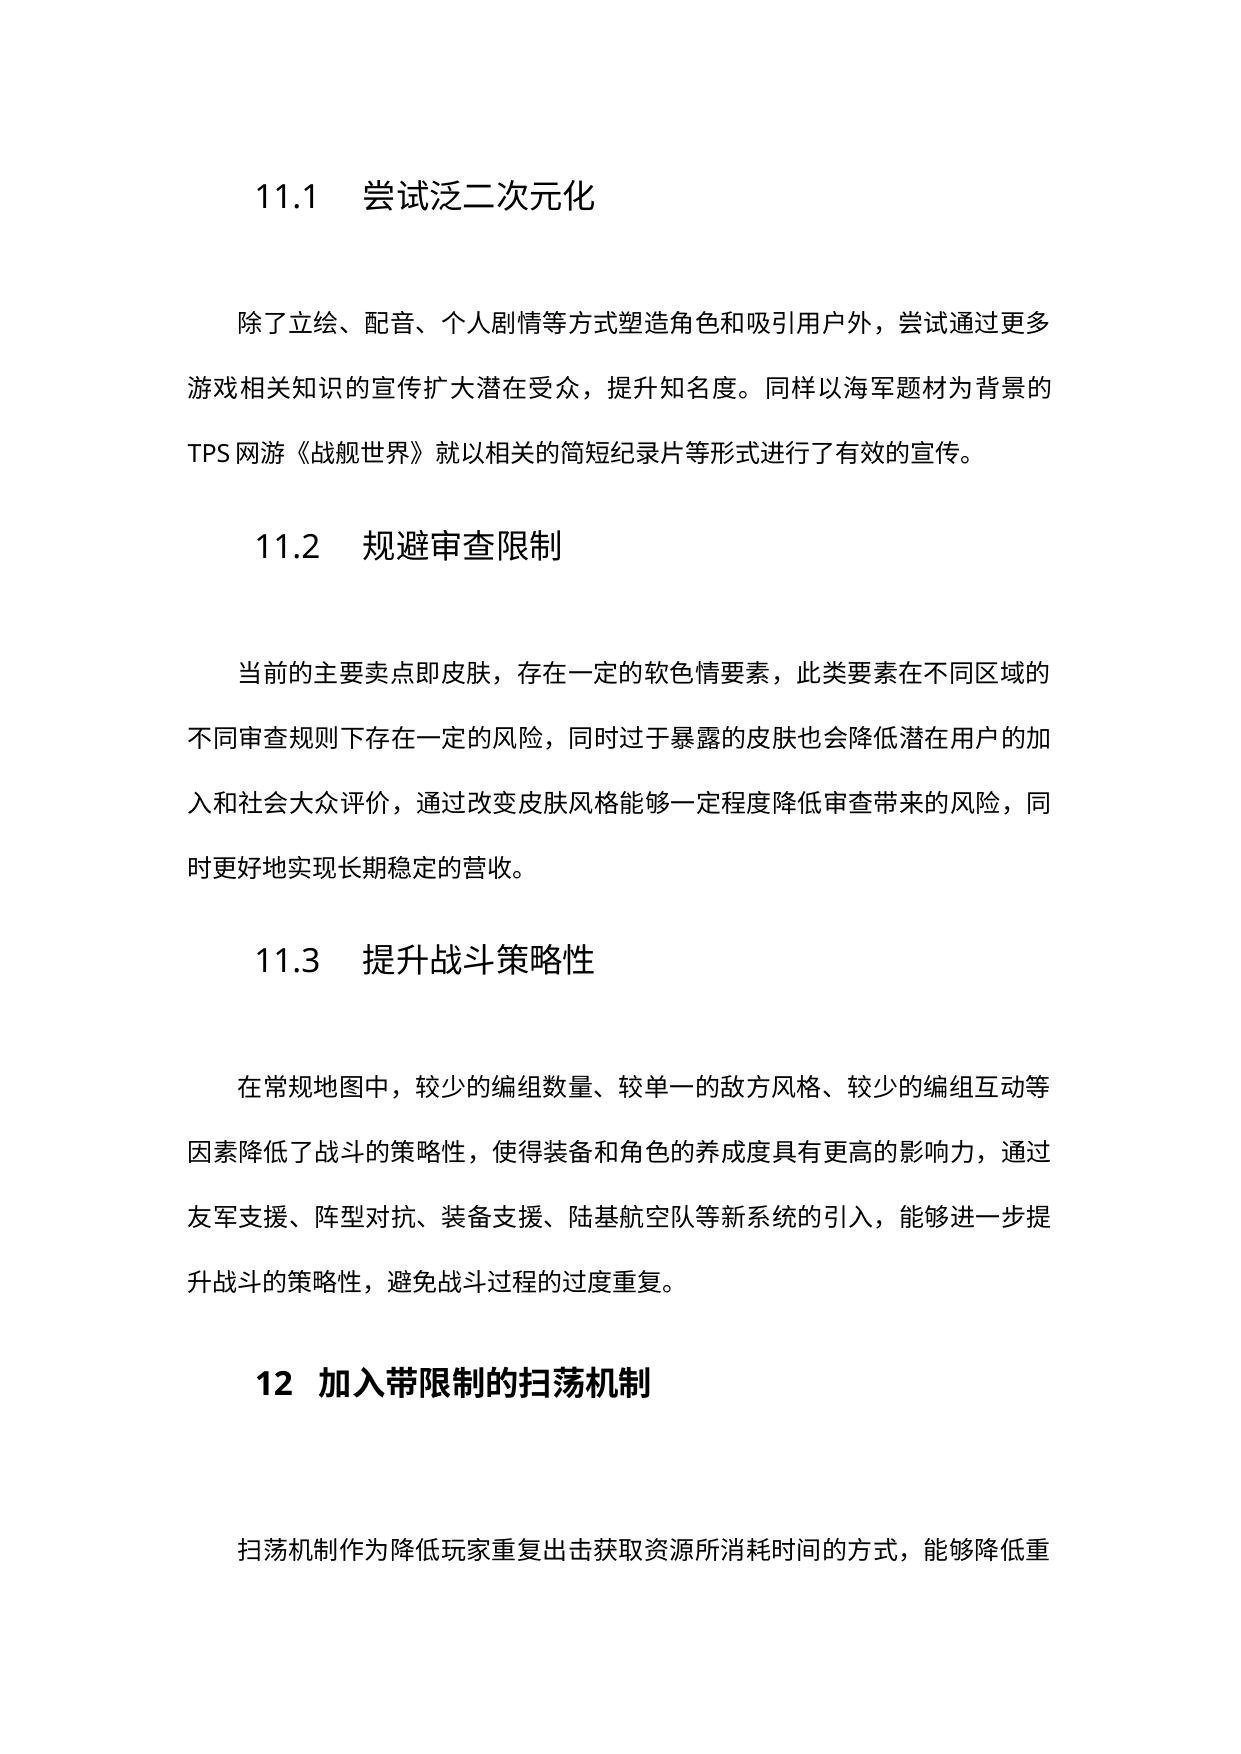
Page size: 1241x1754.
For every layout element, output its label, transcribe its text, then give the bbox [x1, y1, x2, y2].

subtitle 规避审查限制 [187, 511, 1053, 576]
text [187, 1516, 1053, 1581]
text 在常规地图中，较少的编组数量、较单一的敌方风格、较少的编组互动等因素降低了战斗的策略性，使得装备和角色的养成度具有更高的影响力，通过友军支援、阵型对抗、装备支援、陆基航空队等新系统的引入，能够进一步提升战斗的策略性，避免战斗过程的过度重复。 [187, 1053, 1053, 1313]
text 除了立绘、配音、个人剧情等方式塑造角色和吸引用户外，尝试通过更多游戏相关知识的宣传扩大潜在受众，提升知名度。同样以海军题材为背景的TPS网游《战舰世界》就以相关的简短纪录片等形式进行了有效的宣传。 [187, 289, 1053, 484]
text 当前的主要卖点即皮肤，存在一定的软色情要素，此类要素在不同区域的不同审查规则下存在一定的风险，同时过于暴露的皮肤也会降低潜在用户的加入和社会大众评价，通过改变皮肤风格能够一定程度降低审查带来的风险，同时更好地实现长期稳定的营收。 [187, 639, 1053, 899]
subtitle 提升战斗策略性 [187, 926, 1053, 991]
subtitle 尝试泛二次元化 [187, 162, 1053, 227]
subtitle 加入带限制的扫荡机制 [187, 1349, 1053, 1414]
